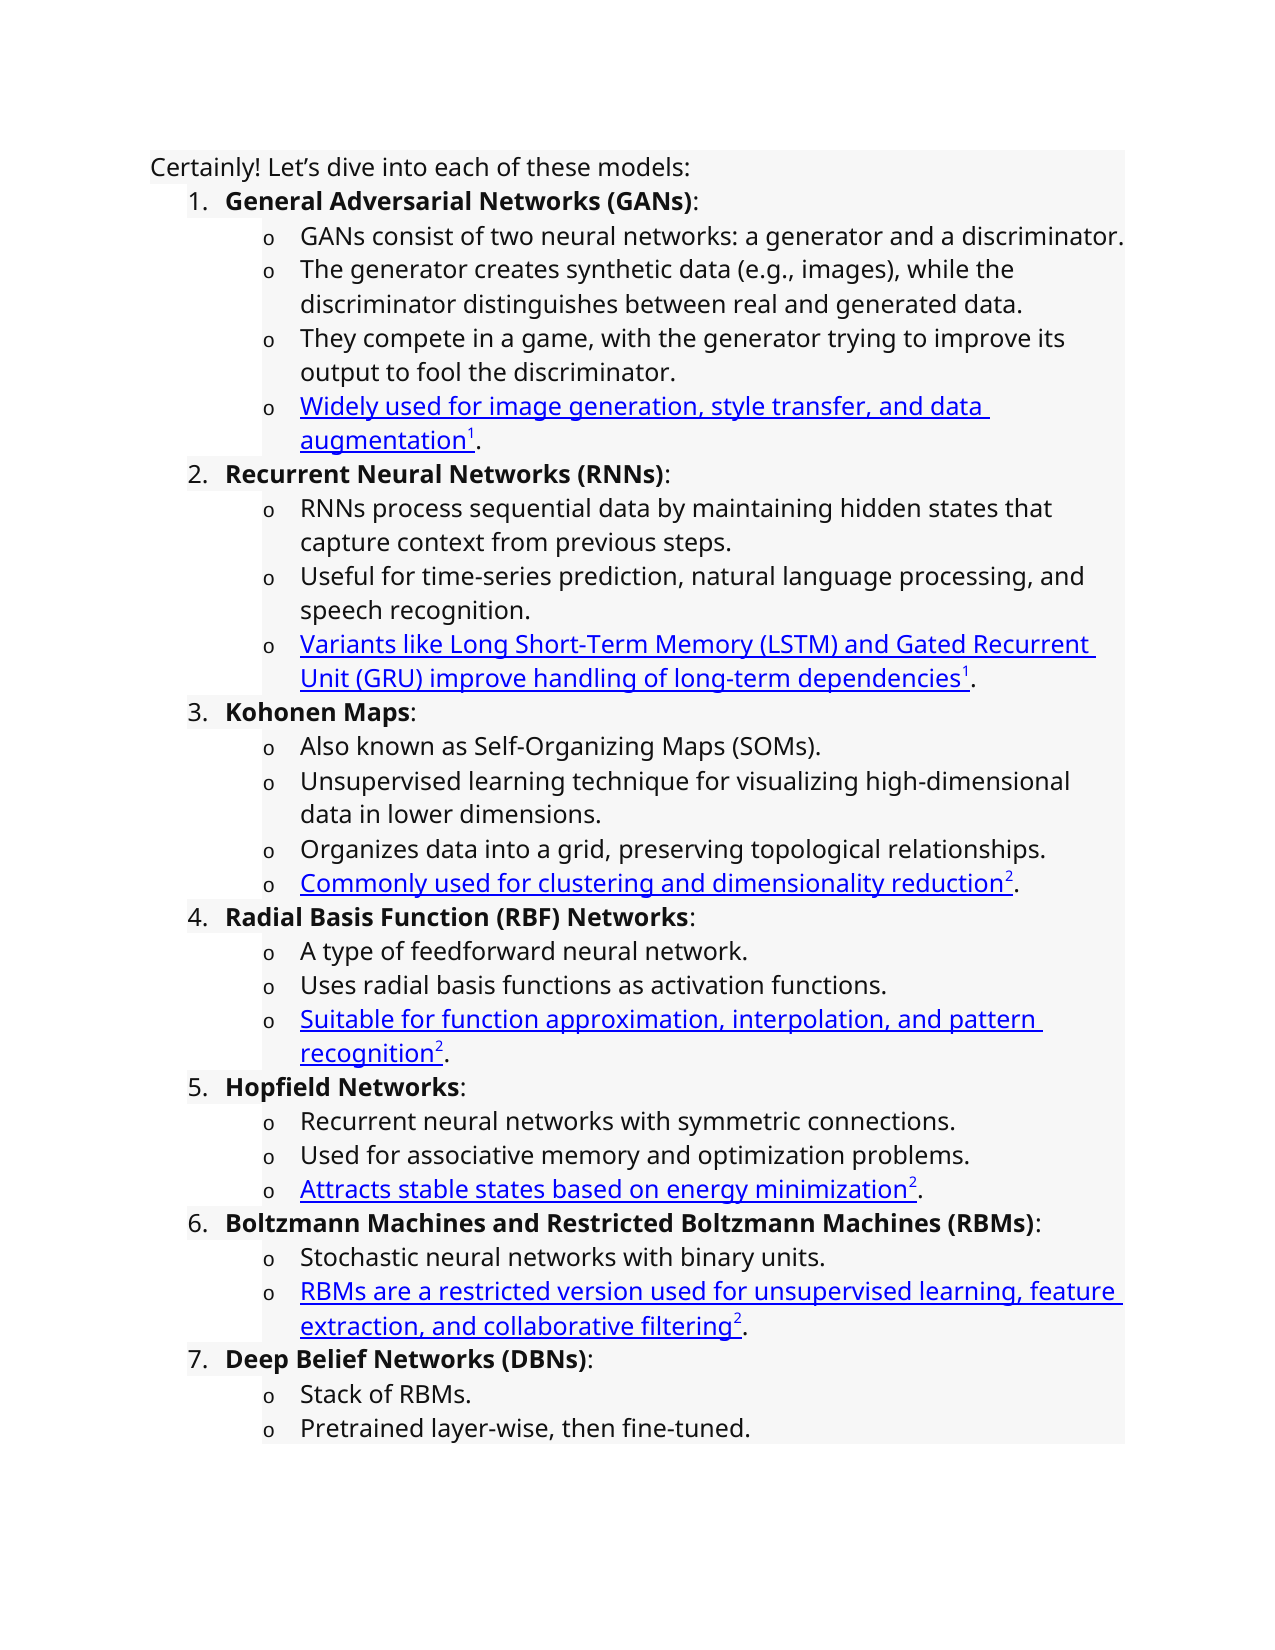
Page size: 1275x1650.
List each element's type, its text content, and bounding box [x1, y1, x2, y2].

list Uses radial basis functions as activation functions. [262, 967, 1125, 1002]
list Recurrent Neural Networks (RNNs): [187, 457, 1125, 491]
list Useful for time-series prediction, natural language processing, and speech recognition. [262, 559, 1125, 627]
list Organizes data into a grid, preserving topological relationships. [262, 831, 1125, 865]
list Attracts stable states based on energy minimization2. [262, 1172, 1125, 1206]
list Hopfield Networks: [187, 1070, 1125, 1104]
list Radial Basis Function (RBF) Networks: [187, 899, 1125, 933]
list Boltzmann Machines and Restricted Boltzmann Machines (RBMs): [187, 1206, 1125, 1240]
list Recurrent neural networks with symmetric connections. [262, 1104, 1125, 1138]
list Unsupervised learning technique for visualizing high-dimensional data in lower dimensions. [262, 763, 1125, 831]
list Kohonen Maps: [187, 695, 1125, 729]
list Pretrained layer-wise, then fine-tuned. [262, 1410, 1125, 1444]
list The generator creates synthetic data (e.g., images), while the discriminator distinguishes between real and generated data. [262, 252, 1125, 320]
list Deep Belief Networks (DBNs): [187, 1342, 1125, 1376]
list Stack of RBMs. [262, 1376, 1125, 1410]
list Used for associative memory and optimization problems. [262, 1138, 1125, 1172]
list GANs consist of two neural networks: a generator and a discriminator. [262, 218, 1125, 252]
list Stochastic neural networks with binary units. [262, 1240, 1125, 1274]
list Also known as Self-Organizing Maps (SOMs). [262, 729, 1125, 763]
list Widely used for image generation, style transfer, and data augmentation1. [262, 388, 1125, 457]
list A type of feedforward neural network. [262, 933, 1125, 967]
list RBMs are a restricted version used for unsupervised learning, feature extraction, and collaborative filtering2. [262, 1274, 1125, 1342]
list Variants like Long Short-Term Memory (LSTM) and Gated Recurrent Unit (GRU) improve handling of long-term dependencies1. [262, 627, 1125, 695]
list Commonly used for clustering and dimensionality reduction2. [262, 865, 1125, 899]
list General Adversarial Networks (GANs): [187, 184, 1125, 218]
text Certainly! Let’s dive into each of these models: [150, 150, 1125, 184]
list They compete in a game, with the generator trying to improve its output to fool the discriminator. [262, 320, 1125, 388]
list Suitable for function approximation, interpolation, and pattern recognition2. [262, 1002, 1125, 1070]
list RNNs process sequential data by maintaining hidden states that capture context from previous steps. [262, 491, 1125, 559]
